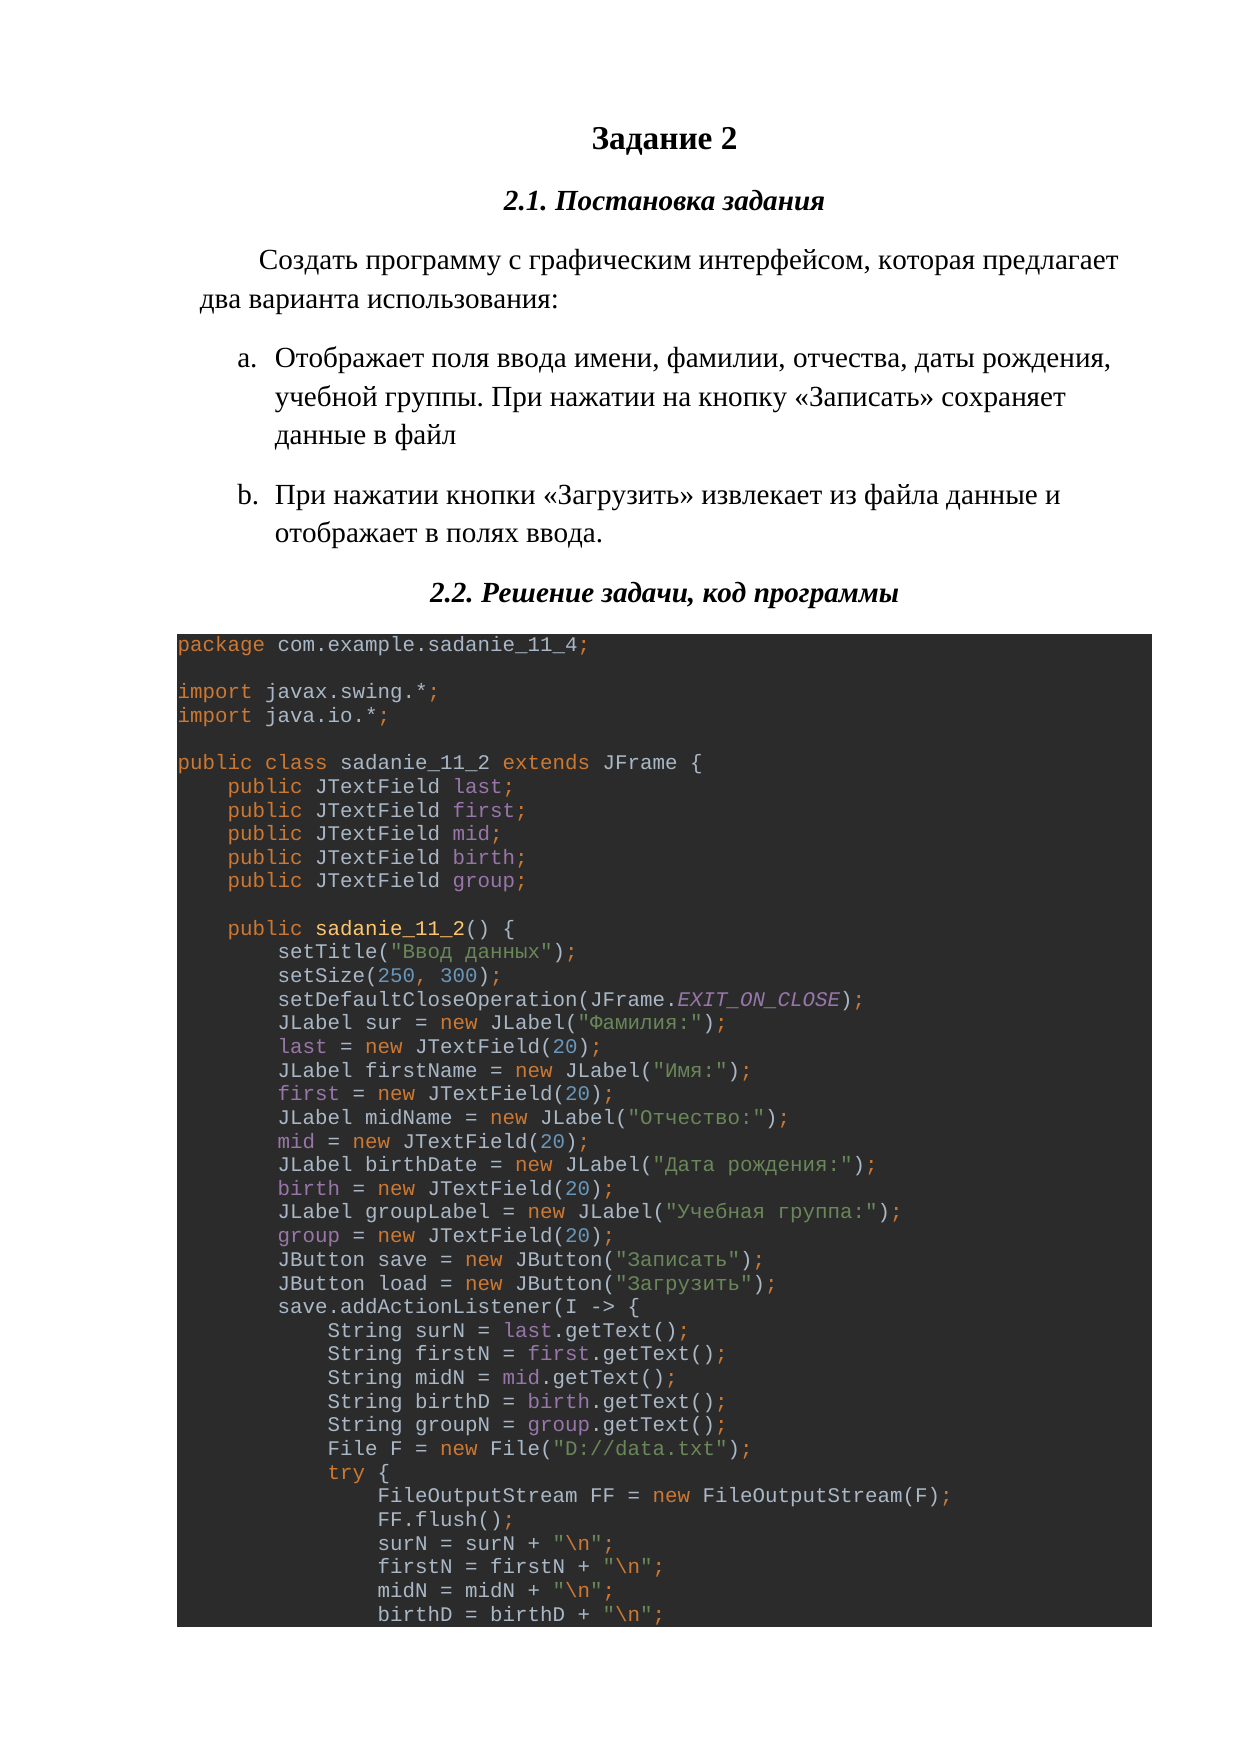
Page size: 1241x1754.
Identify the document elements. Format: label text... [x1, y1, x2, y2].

list Отображает поля ввода имени, фамилии, отчества, даты рождения, учебной группы. При нажатии на кнопку «Записать» сохраняет данные в файл [237, 340, 1152, 451]
text 2.2. Решение задачи, код программы [177, 575, 1152, 608]
text Создать программу с графическим интерфейсом, которая предлагает два варианта использования: [199, 242, 1152, 314]
text Задание 2 [177, 118, 1152, 156]
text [177, 634, 1152, 1627]
list При нажатии кнопки «Загрузить» извлекает из файла данные и отображает в полях ввода. [237, 477, 1152, 549]
text 2.1. Постановка задания [177, 183, 1152, 217]
